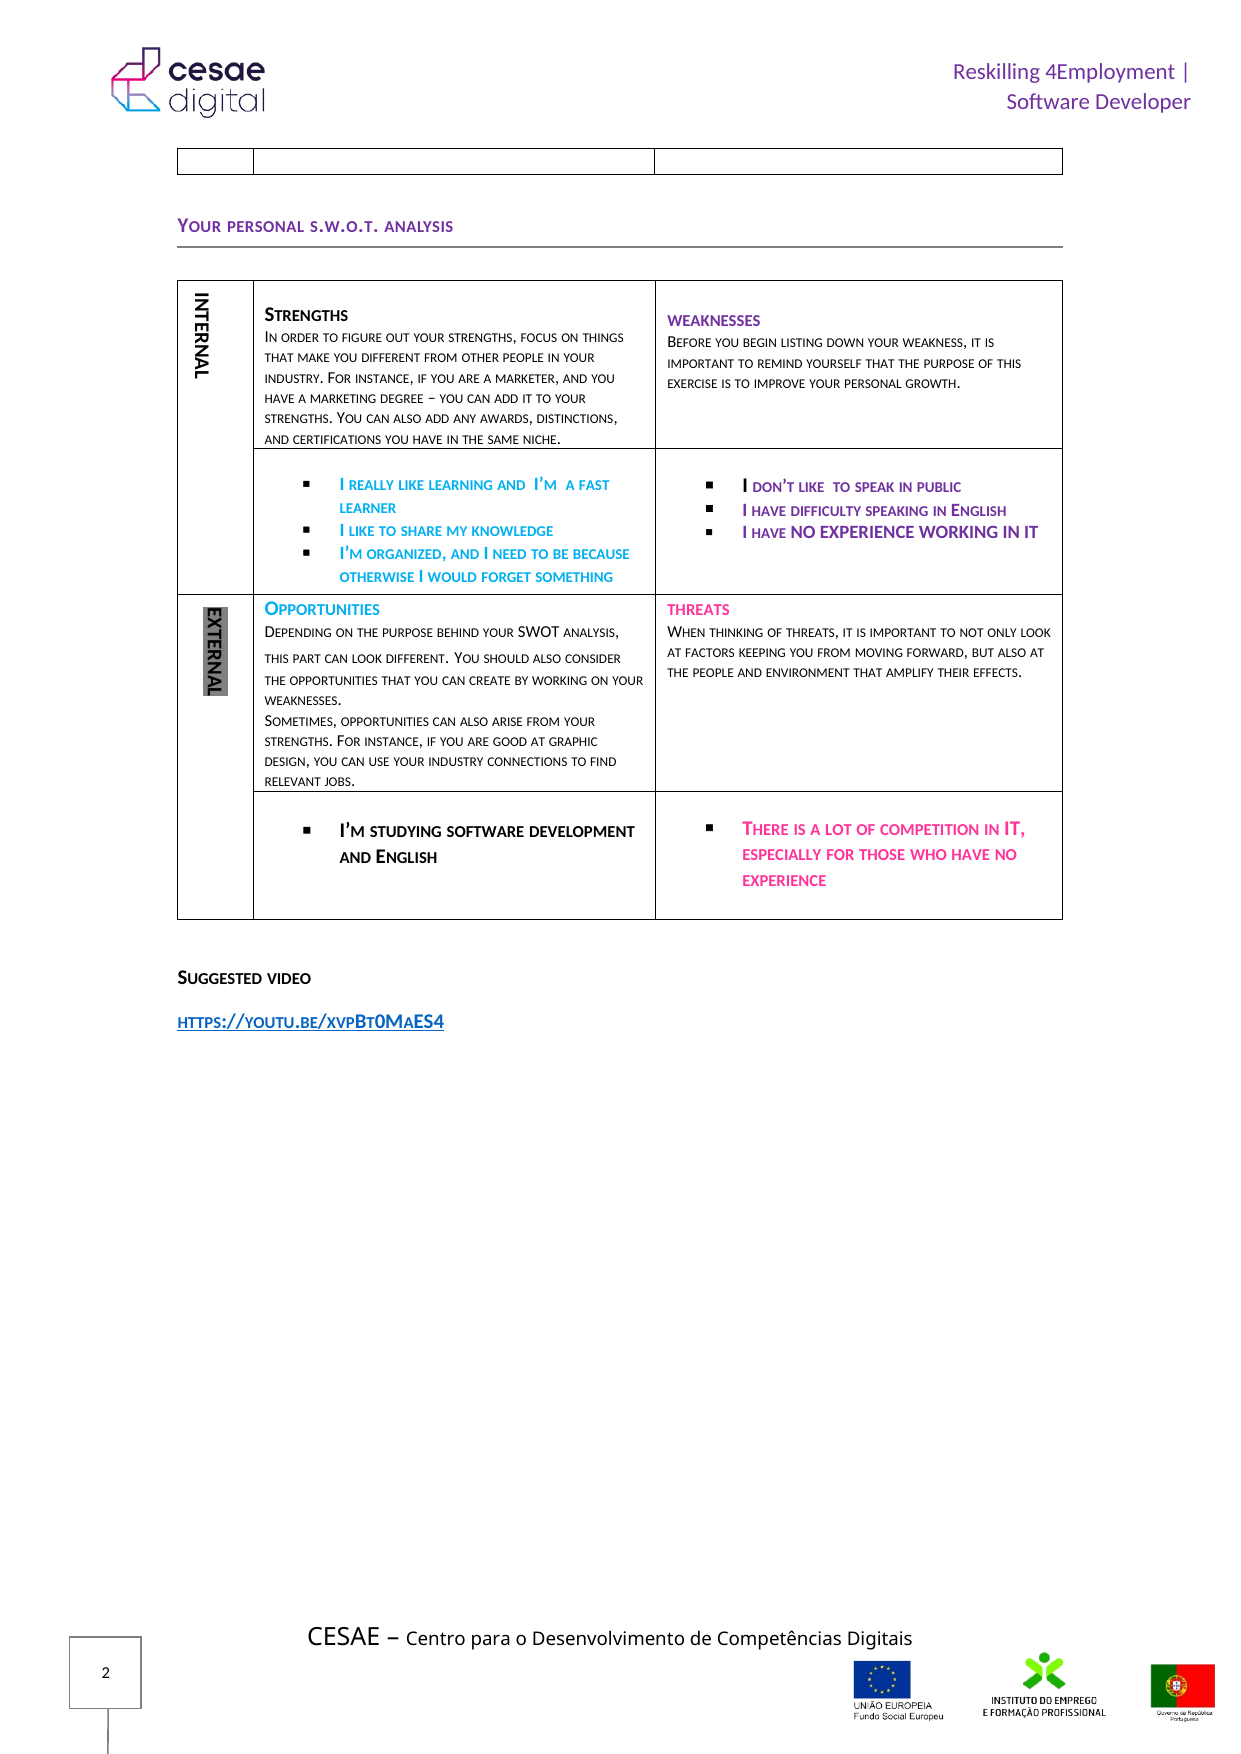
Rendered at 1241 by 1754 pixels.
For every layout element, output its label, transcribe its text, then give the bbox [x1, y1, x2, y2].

table_cell I don’t like to speak in public I have difficulty speaking in English I have NO EXPERIENCE WORKING IN IT [656, 449, 1062, 594]
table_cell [254, 149, 654, 174]
table_cell There is a lot of competition in IT, especially for those who have no experience [656, 792, 1062, 919]
picture [853, 1652, 1216, 1722]
table_cell EXTERNAL [178, 595, 253, 919]
table_header INTERNAL [178, 281, 253, 594]
title Your personal s.w.o.t. analysis [177, 213, 1063, 246]
table_header Strengths In order to figure out your strengths, focus on things that make you different from other people in your industry. For instance, if you are a marketer, and you have a marketing degree – you can add it to your strengths. You can also add any awards, distinctions, and certifications you have in the same niche. [254, 281, 655, 448]
table_cell I’m studying software development and English [254, 792, 655, 919]
text Suggested video [177, 964, 1063, 990]
table_cell I really like learning and I’m a fast learner I like to share my knowledge I’m organized, and I need to be because otherwise I would forget something [254, 449, 655, 594]
table_cell threats When thinking of threats, it is important to not only look at factors keeping you from moving forward, but also at the people and environment that amplify their effects. [656, 595, 1062, 791]
table_header weaknesses Before you begin listing down your weakness, it is important to remind yourself that the purpose of this exercise is to improve your personal growth. [656, 281, 1062, 448]
text https://youtu.be/xvpBt0MaES4 [177, 1008, 1063, 1034]
picture [91, 38, 301, 126]
table_cell Opportunities Depending on the purpose behind your SWOT analysis, this part can look different. You should also consider the opportunities that you can create by working on your weaknesses. Sometimes, opportunities can also arise from your strengths. For instance, if you are good at graphic design, you can use your industry connections to find relevant jobs. [254, 595, 655, 791]
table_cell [655, 149, 1062, 174]
